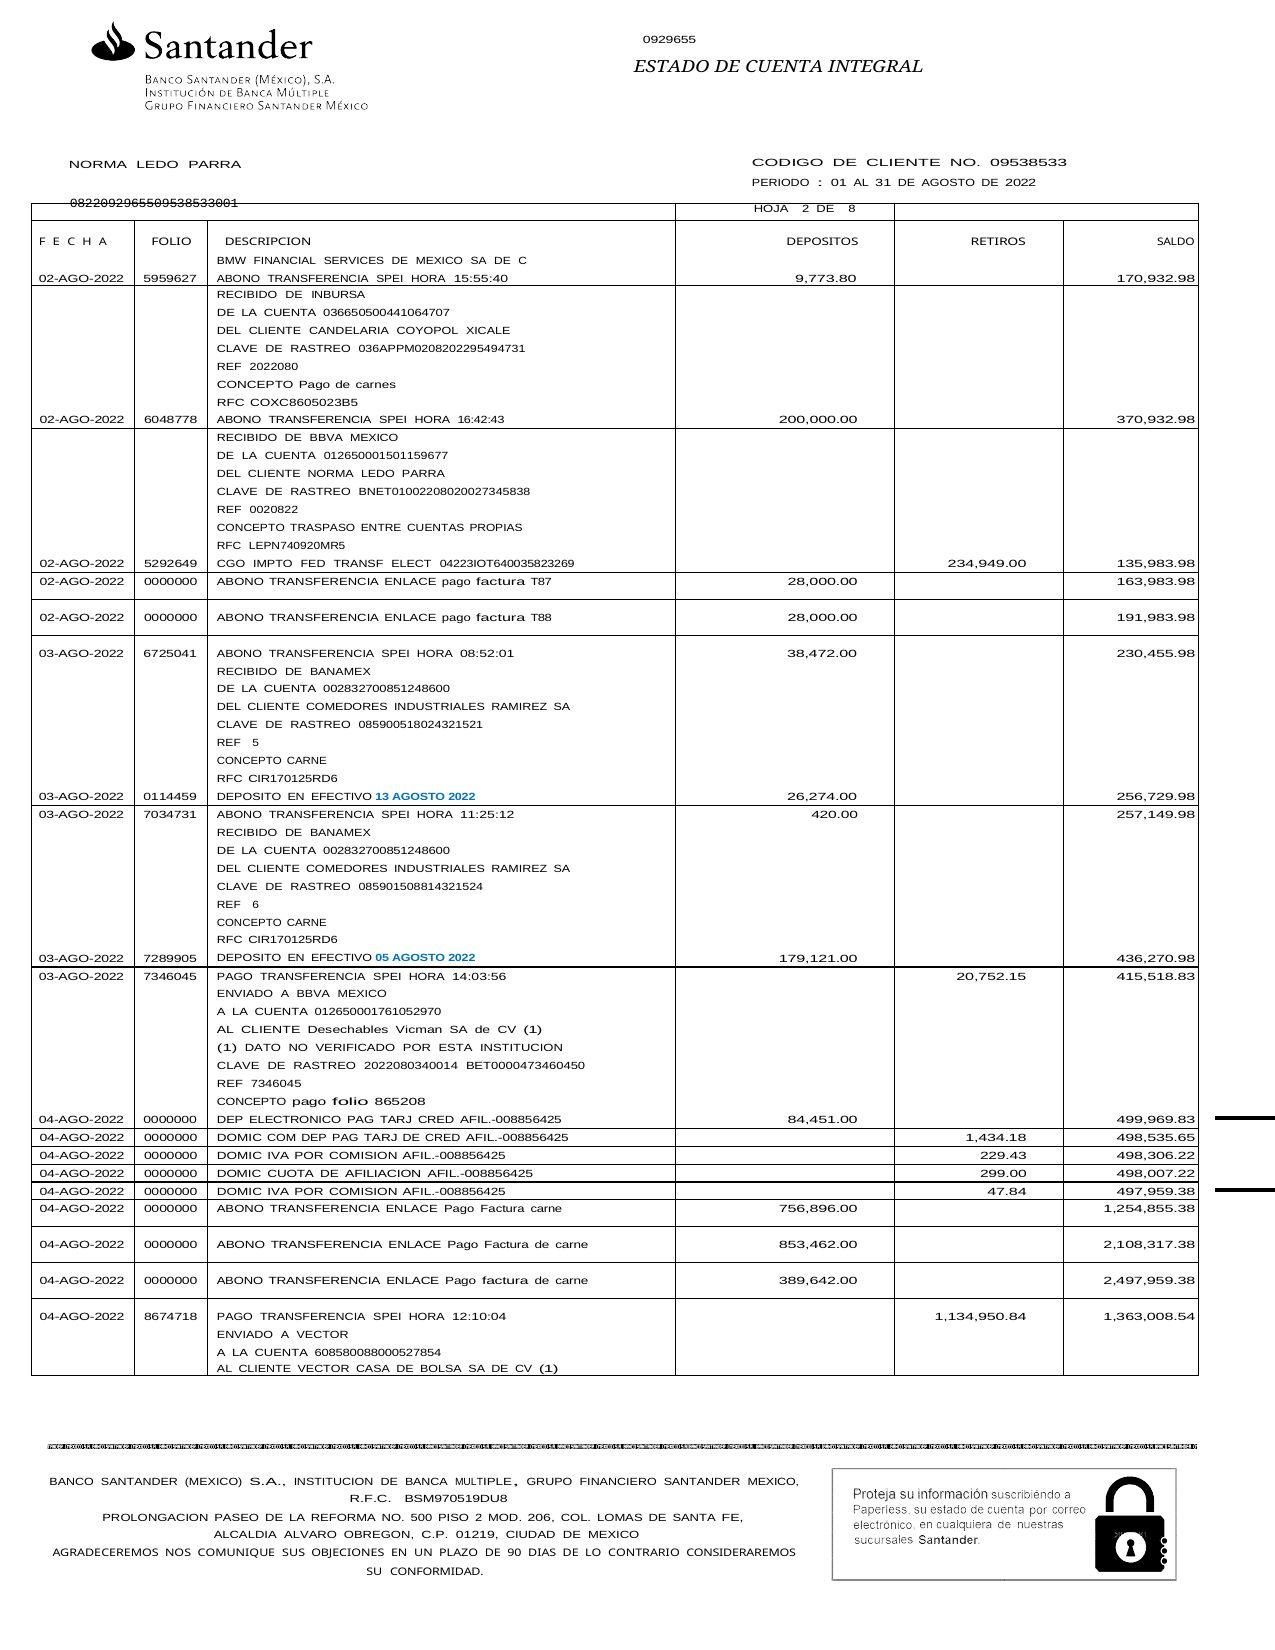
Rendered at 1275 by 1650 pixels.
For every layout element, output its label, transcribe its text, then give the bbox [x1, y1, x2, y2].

picture [831, 1468, 1177, 1581]
picture [91, 21, 368, 110]
picture [46, 1440, 1197, 1449]
